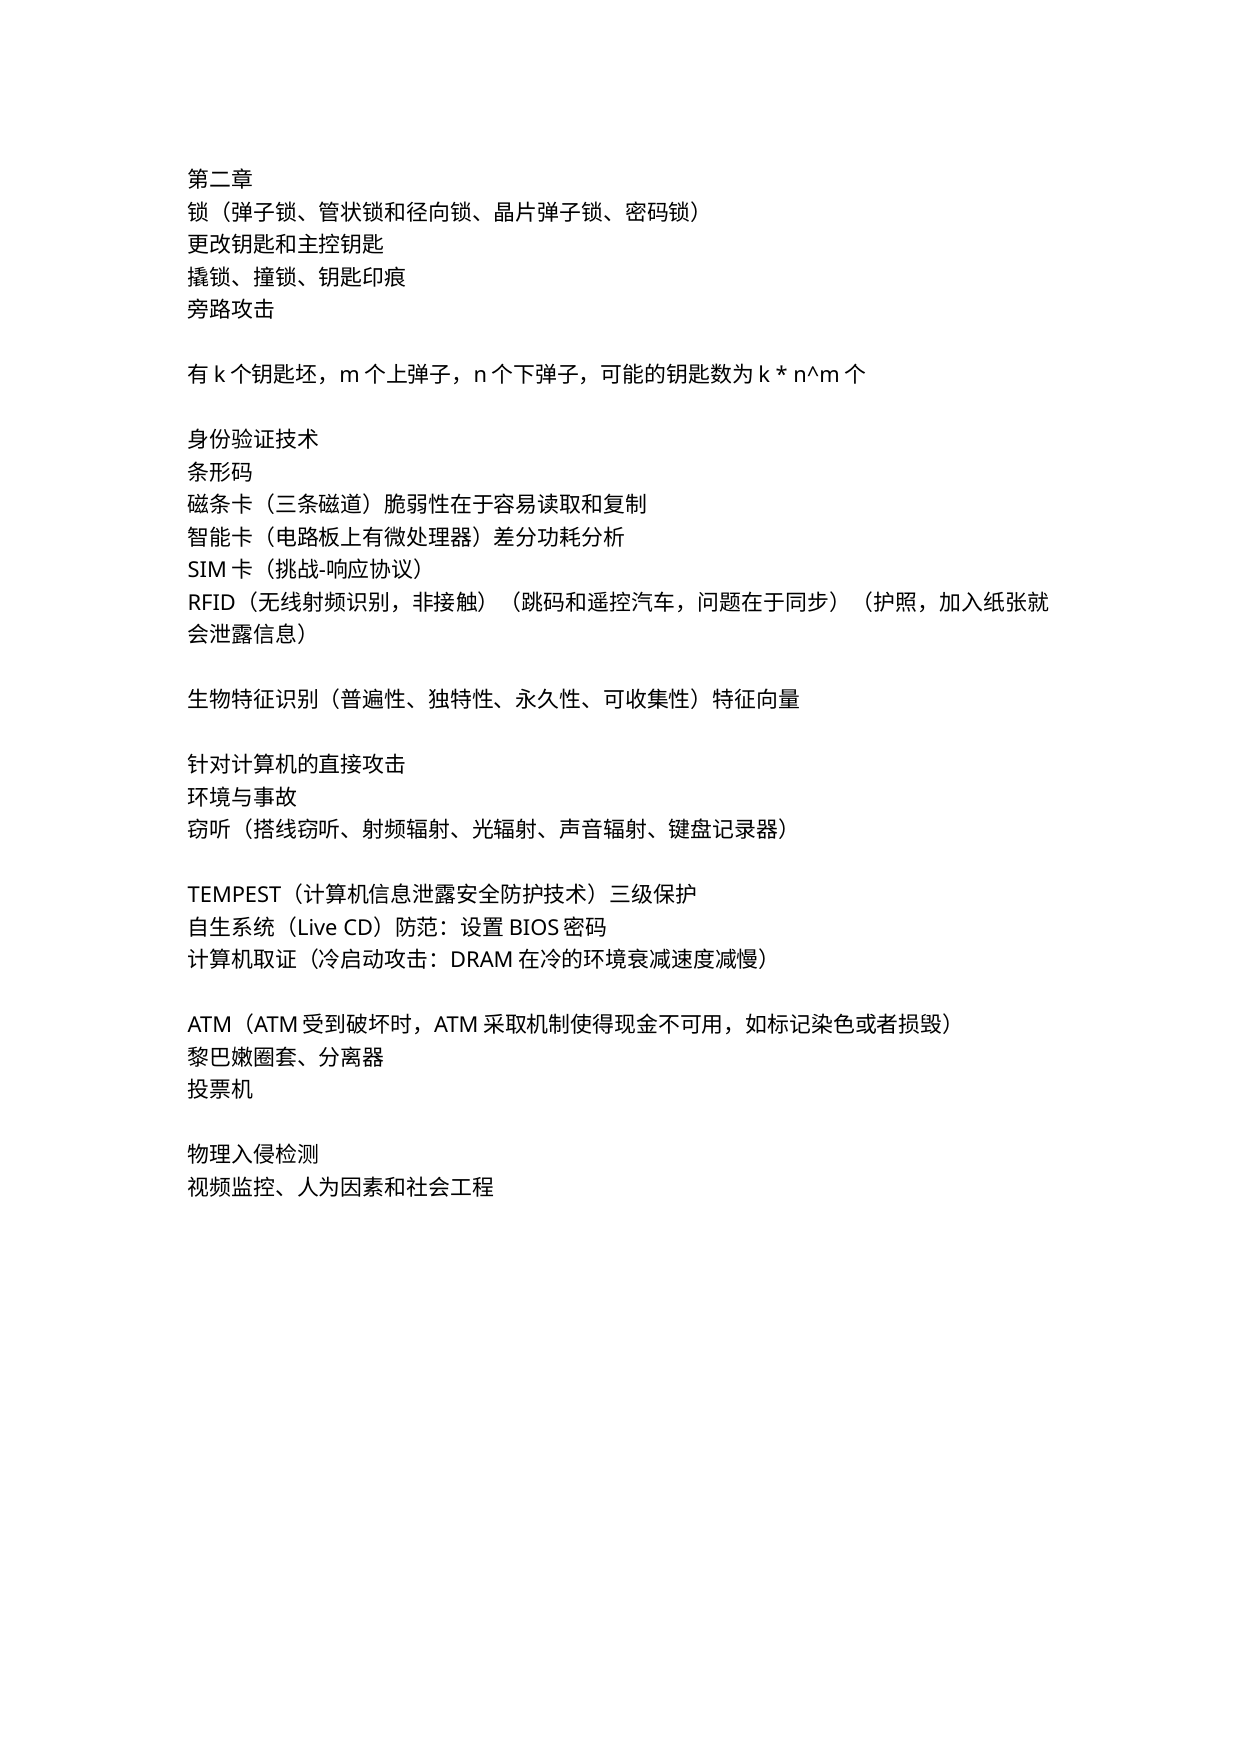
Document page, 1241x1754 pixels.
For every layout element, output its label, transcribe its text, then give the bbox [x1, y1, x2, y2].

text 生物特征识别（普遍性、独特性、永久性、可收集性）特征向量 [187, 682, 1053, 714]
text 条形码 [187, 454, 1053, 487]
text 视频监控、人为因素和社会工程 [187, 1169, 1053, 1202]
text 锁（弹子锁、管状锁和径向锁、晶片弹子锁、密码锁） [187, 194, 1053, 227]
text 磁条卡（三条磁道）脆弱性在于容易读取和复制 [187, 487, 1053, 519]
text 物理入侵检测 [187, 1137, 1053, 1169]
text 计算机取证（冷启动攻击：DRAM在冷的环境衰减速度减慢） [187, 942, 1053, 974]
text 有k个钥匙坯，m个上弹子，n个下弹子，可能的钥匙数为k * n^m个 [187, 357, 1053, 389]
text 针对计算机的直接攻击 [187, 747, 1053, 779]
text 旁路攻击 [187, 292, 1053, 324]
text 窃听（搭线窃听、射频辐射、光辐射、声音辐射、键盘记录器） [187, 812, 1053, 844]
text ATM（ATM受到破坏时，ATM采取机制使得现金不可用，如标记染色或者损毁） [187, 1007, 1053, 1039]
text 智能卡（电路板上有微处理器）差分功耗分析 [187, 519, 1053, 552]
text 黎巴嫩圈套、分离器 [187, 1039, 1053, 1072]
text RFID（无线射频识别，非接触）（跳码和遥控汽车，问题在于同步）（护照，加入纸张就会泄露信息） [187, 584, 1053, 649]
text 自生系统（Live CD）防范：设置BIOS密码 [187, 909, 1053, 942]
text 环境与事故 [187, 779, 1053, 812]
text SIM卡（挑战-响应协议） [187, 552, 1053, 584]
text 第二章 [187, 162, 1053, 194]
text 更改钥匙和主控钥匙 [187, 227, 1053, 259]
text TEMPEST（计算机信息泄露安全防护技术）三级保护 [187, 877, 1053, 909]
text 投票机 [187, 1072, 1053, 1104]
text 身份验证技术 [187, 422, 1053, 454]
text 撬锁、撞锁、钥匙印痕 [187, 259, 1053, 292]
